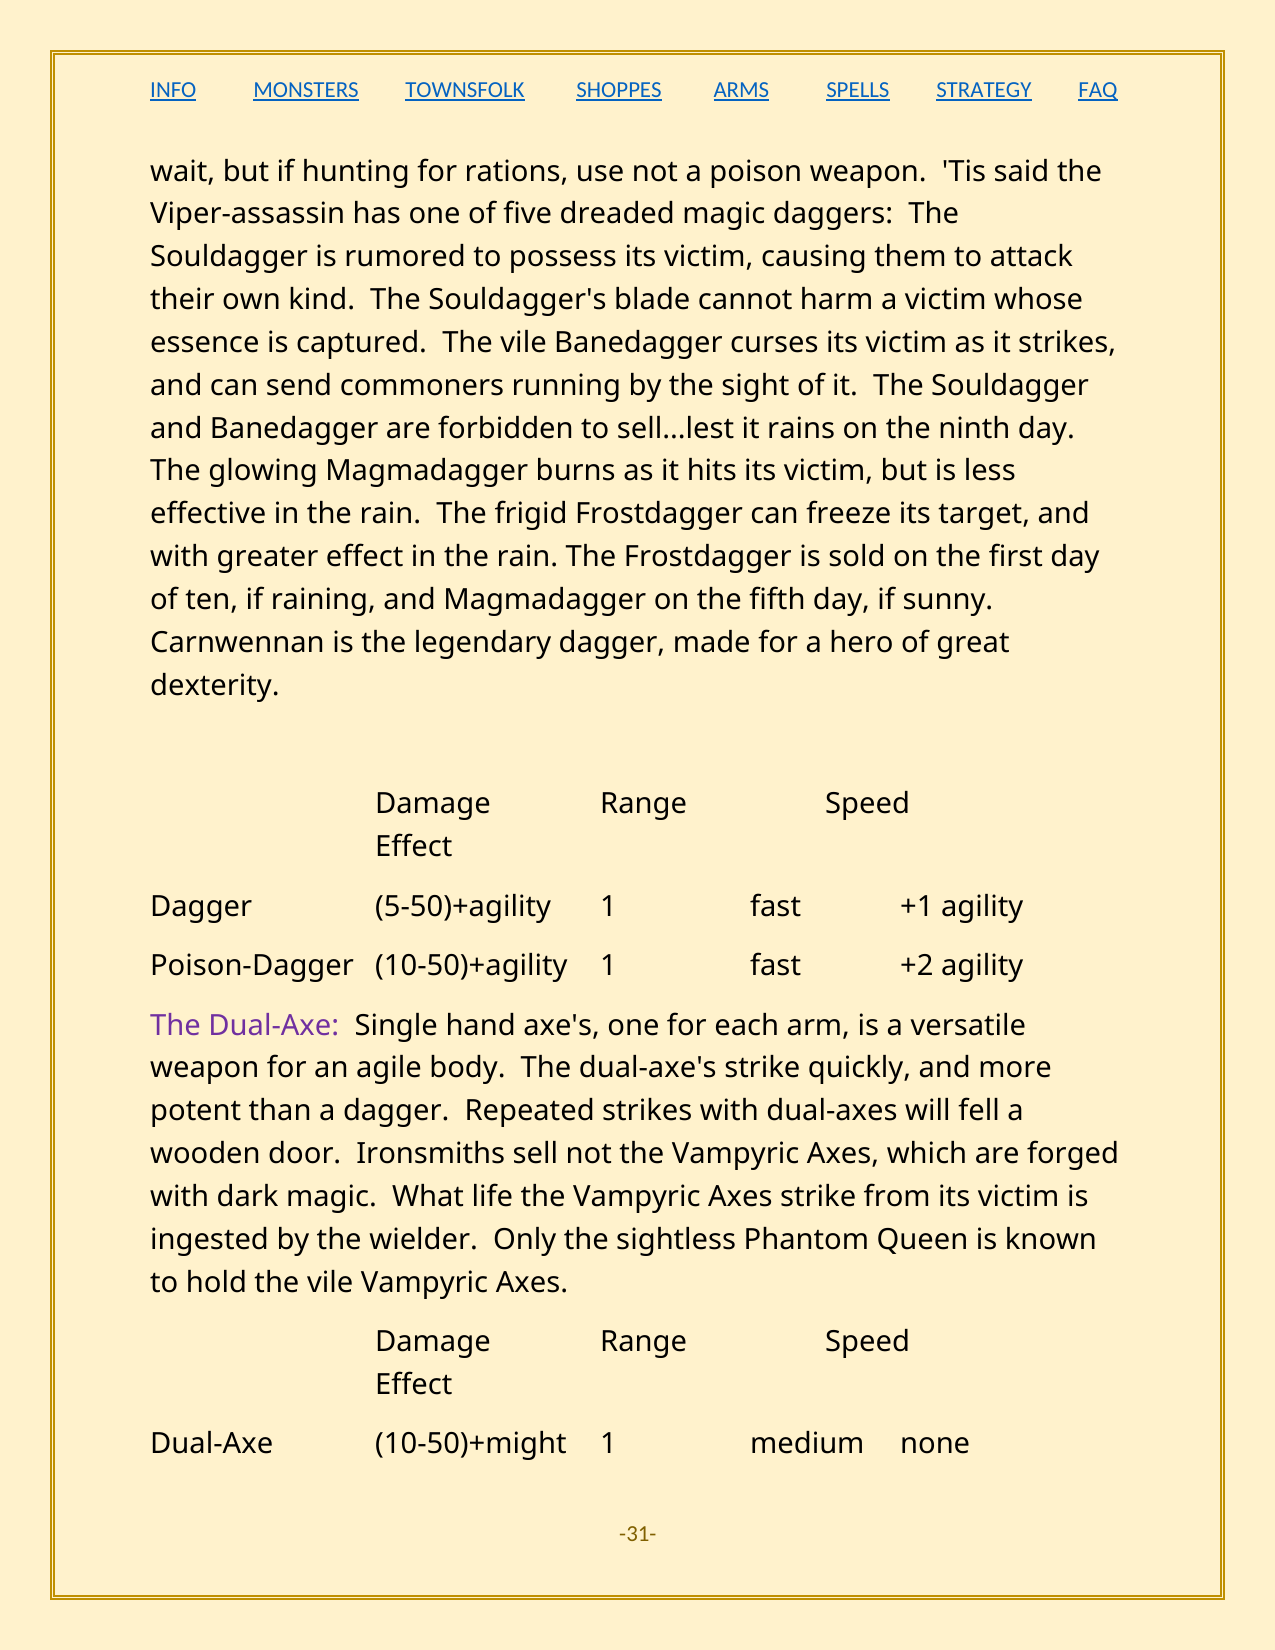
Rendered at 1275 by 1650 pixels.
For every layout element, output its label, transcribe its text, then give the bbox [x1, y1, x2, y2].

text Poison-Dagger (10-50)+agility 1 fast +2 agility [150, 944, 1125, 984]
text Damage Range Speed Effect [300, 1320, 1125, 1403]
text Damage Range Speed Effect [300, 783, 1125, 865]
text The Dual-Axe: Single hand axe's, one for each arm, is a versatile weapon for an agile body. The dual-axe's strike quickly, and more potent than a dagger. Repeated strikes with dual-axes will fell a wooden door. Ironsmiths sell not the Vampyric Axes, which are forged with dark magic. What life the Vampyric Axes strike from its victim is ingested by the wielder. Only the sightless Phantom Queen is known to hold the vile Vampyric Axes. [150, 1004, 1125, 1301]
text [150, 150, 1125, 703]
text Dual-Axe (10-50)+might 1 medium none [150, 1423, 1125, 1462]
text Dagger (5-50)+agility 1 fast +1 agility [150, 885, 1125, 925]
